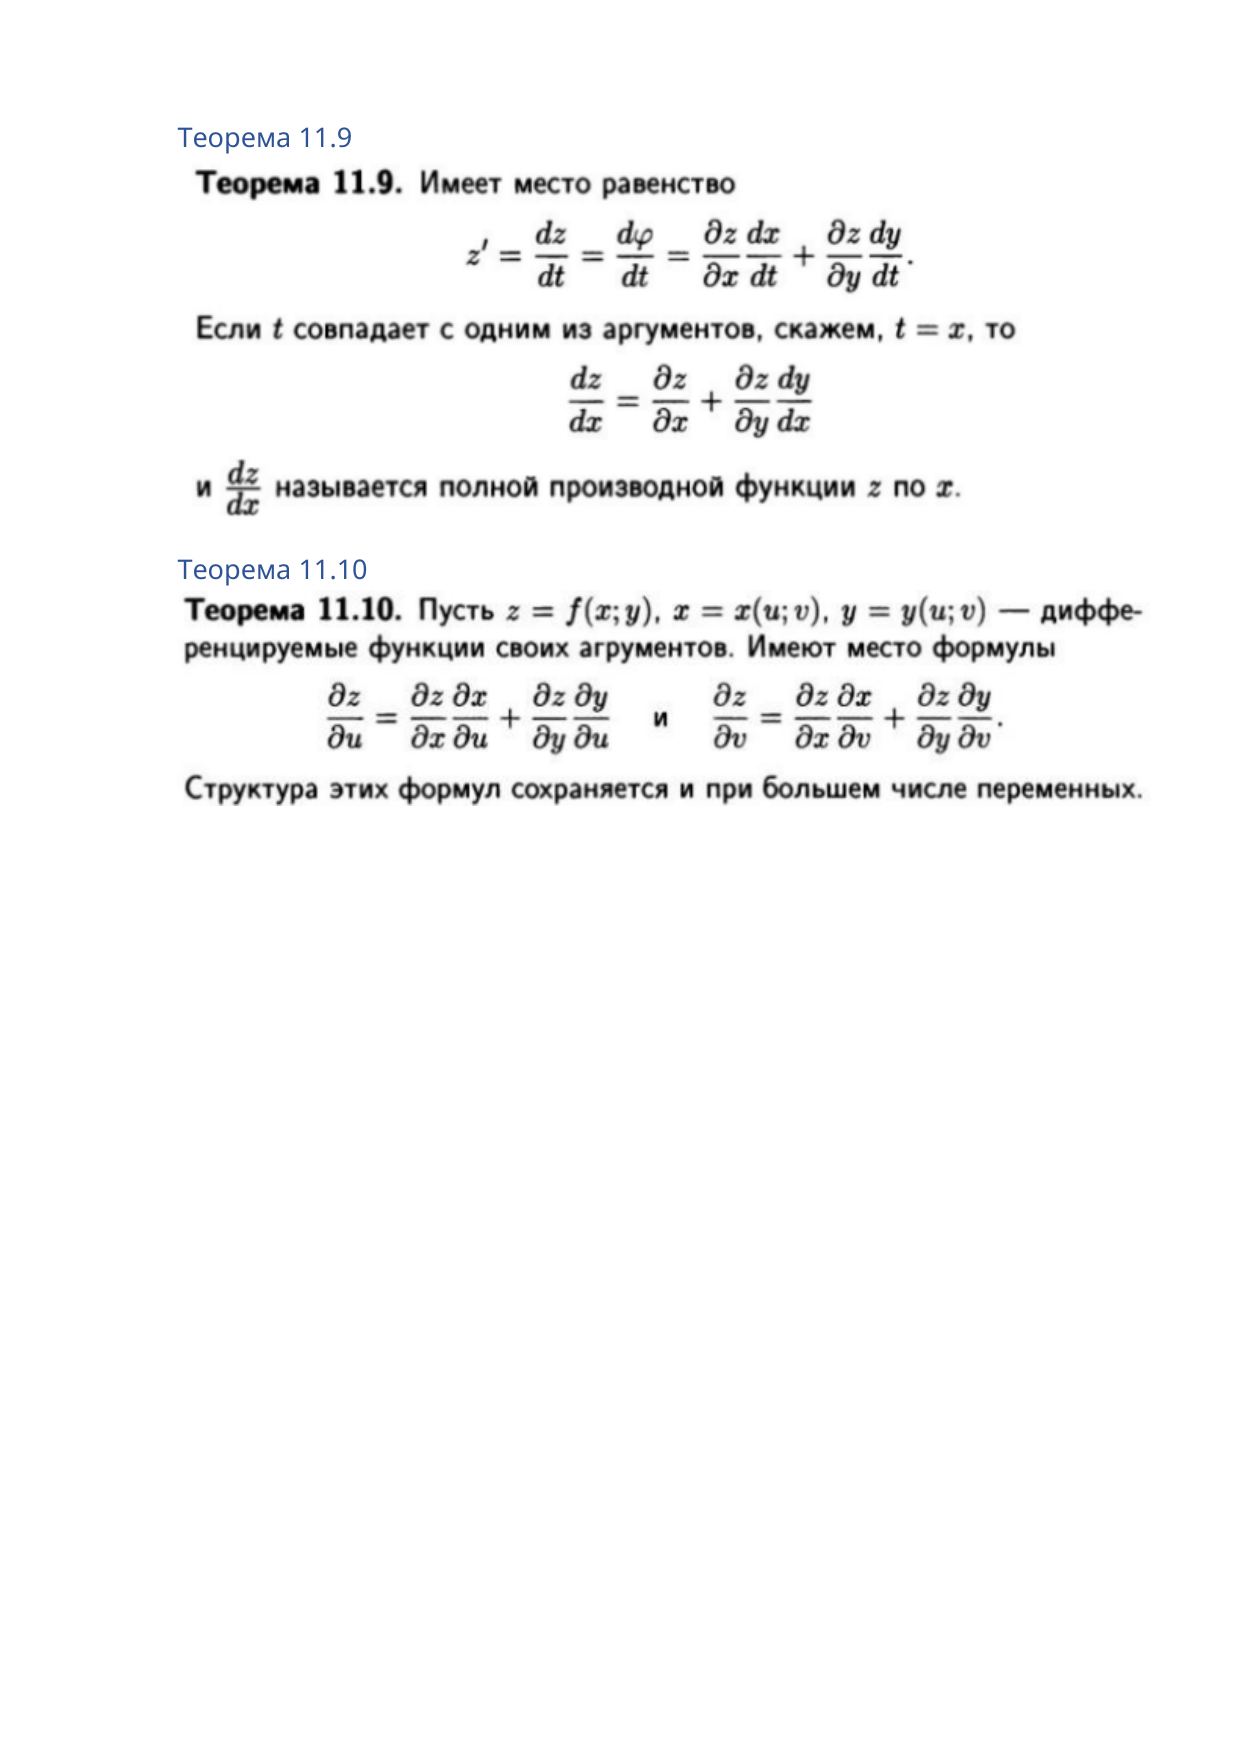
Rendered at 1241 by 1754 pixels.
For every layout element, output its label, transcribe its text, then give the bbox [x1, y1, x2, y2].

subtitle Теорема 11.9 [177, 118, 1152, 155]
subtitle Теорема 11.10 [177, 550, 1152, 587]
picture [177, 157, 1056, 532]
picture [177, 590, 1152, 806]
